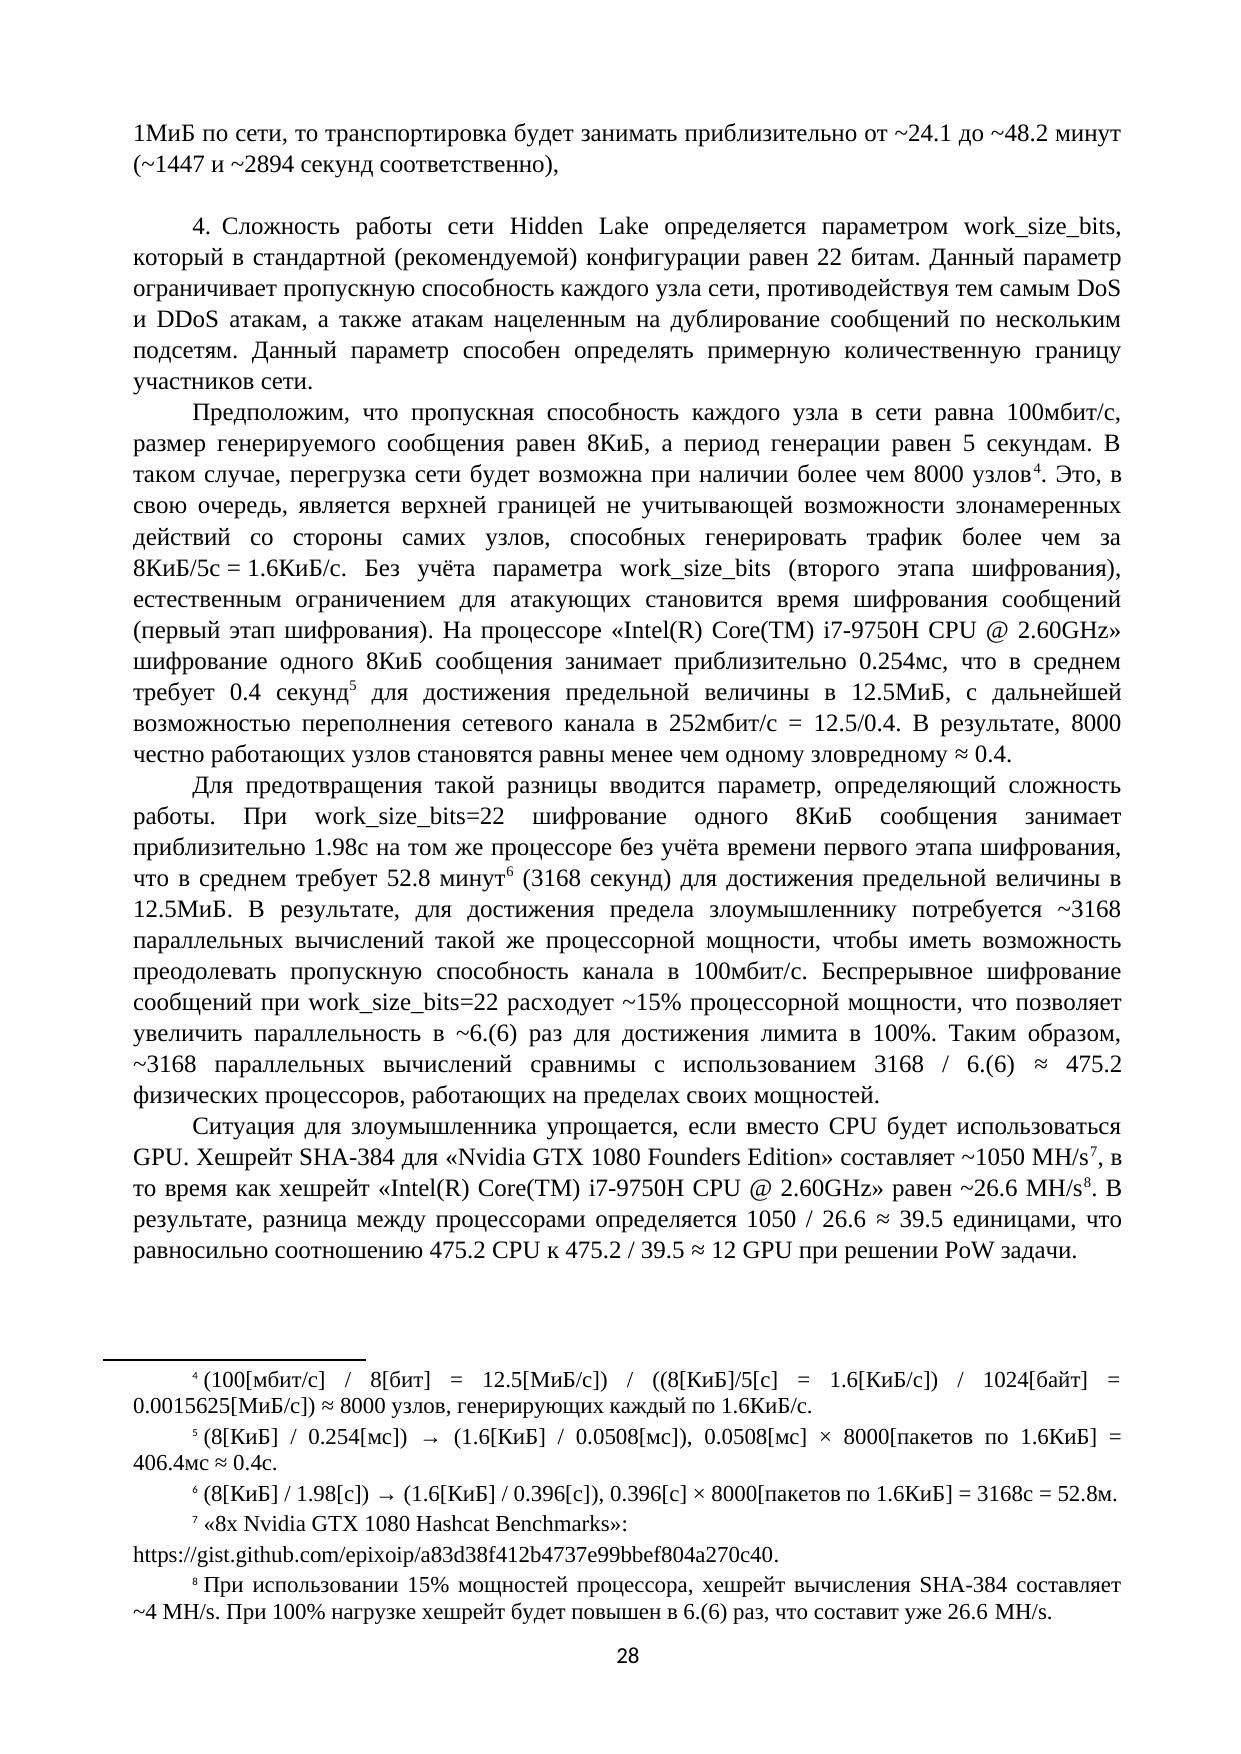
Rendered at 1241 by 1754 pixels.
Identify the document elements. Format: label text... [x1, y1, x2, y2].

text Ситуация для злоумышленника упрощается, если вместо CPU будет использоваться GPU. Хешрейт SHA-384 для «Nvidia GTX 1080 Founders Edition» составляет ~1050 MH/s, в то время как хешрейт «Intel(R) Core(TM) i7-9750H CPU @ 2.60GHz» равен ~26.6 MH/s. В результате, разница между процессорами определяется 1050 / 26.6 ≈ 39.5 единицами, что равносильно соотношению 475.2 CPU к 475.2 / 39.5 ≈ 12 GPU при решении PoW задачи. [133, 1111, 1122, 1264]
list Сложность работы сети Hidden Lake определяется параметром work_size_bits, который в стандартной (рекомендуемой) конфигурации равен 22 битам. Данный параметр ограничивает пропускную способность каждого узла сети, противодействуя тем самым DoS и DDoS атакам, а также атакам нацеленным на дублирование сообщений по нескольким подсетям. Данный параметр способен определять примерную количественную границу участников сети. [133, 211, 1122, 395]
text Предположим, что пропускная способность каждого узла в сети равна 100мбит/с, размер генерируемого сообщения равен 8КиБ, а период генерации равен 5 секундам. В таком случае, перегрузка сети будет возможна при наличии более чем 8000 узлов. Это, в свою очередь, является верхней границей не учитывающей возможности злонамеренных действий со стороны самих узлов, способных генерировать трафик более чем за 8КиБ/5с = 1.6КиБ/с. Без учёта параметра work_size_bits (второго этапа шифрования), естественным ограничением для атакующих становится время шифрования сообщений (первый этап шифрования). На процессоре «Intel(R) Core(TM) i7-9750H CPU @ 2.60GHz» шифрование одного 8КиБ сообщения занимает приблизительно 0.254мс, что в среднем требует 0.4 секунд для достижения предельной величины в 12.5МиБ, с дальнейшей возможностью переполнения сетевого канала в 252мбит/с = 12.5/0.4. В результате, 8000 честно работающих узлов становятся равны менее чем одному зловредному ≈ 0.4. [133, 397, 1122, 768]
text Для предотвращения такой разницы вводится параметр, определяющий сложность работы. При work_size_bits=22 шифрование одного 8КиБ сообщения занимает приблизительно 1.98с на том же процессоре без учёта времени первого этапа шифрования, что в среднем требует 52.8 минут (3168 секунд) для достижения предельной величины в 12.5МиБ. В результате, для достижения предела злоумышленнику потребуется ~3168 параллельных вычислений такой же процессорной мощности, чтобы иметь возможность преодолевать пропускную способность канала в 100мбит/с. Беспрерывное шифрование сообщений при work_size_bits=22 расходует ~15% процессорной мощности, что позволяет увеличить параллельность в ~6.(6) раз для достижения лимита в 100%. Таким образом, ~3168 параллельных вычислений сравнимы с использованием 3168 / 6.(6) ≈ 475.2 физических процессоров, работающих на пределах своих мощностей. [133, 770, 1122, 1109]
